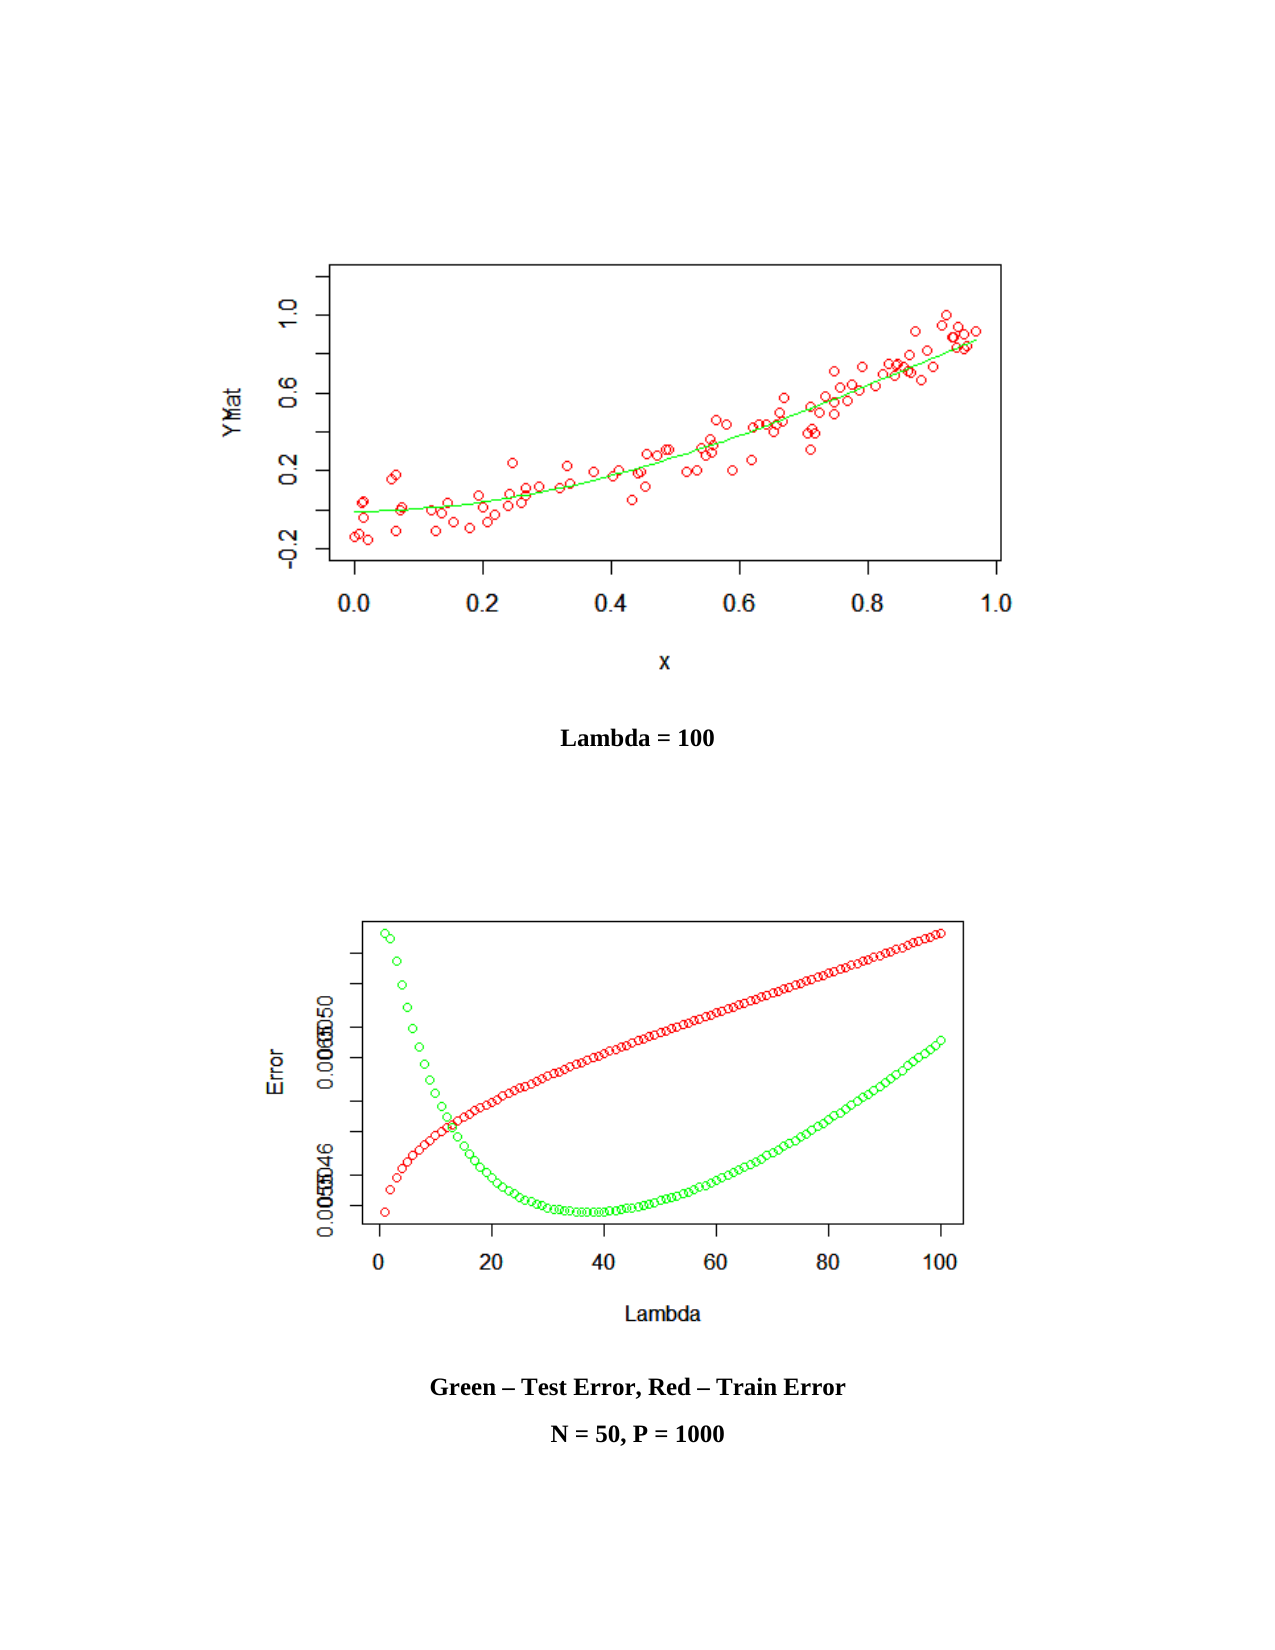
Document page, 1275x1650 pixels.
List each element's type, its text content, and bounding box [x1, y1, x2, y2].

text Lambda = 100 [150, 723, 1125, 752]
text Green – Test Error, Red – Train Error [150, 1372, 1125, 1400]
picture [214, 150, 1061, 705]
picture [259, 818, 1017, 1353]
text N = 50, P = 1000 [150, 1419, 1125, 1448]
